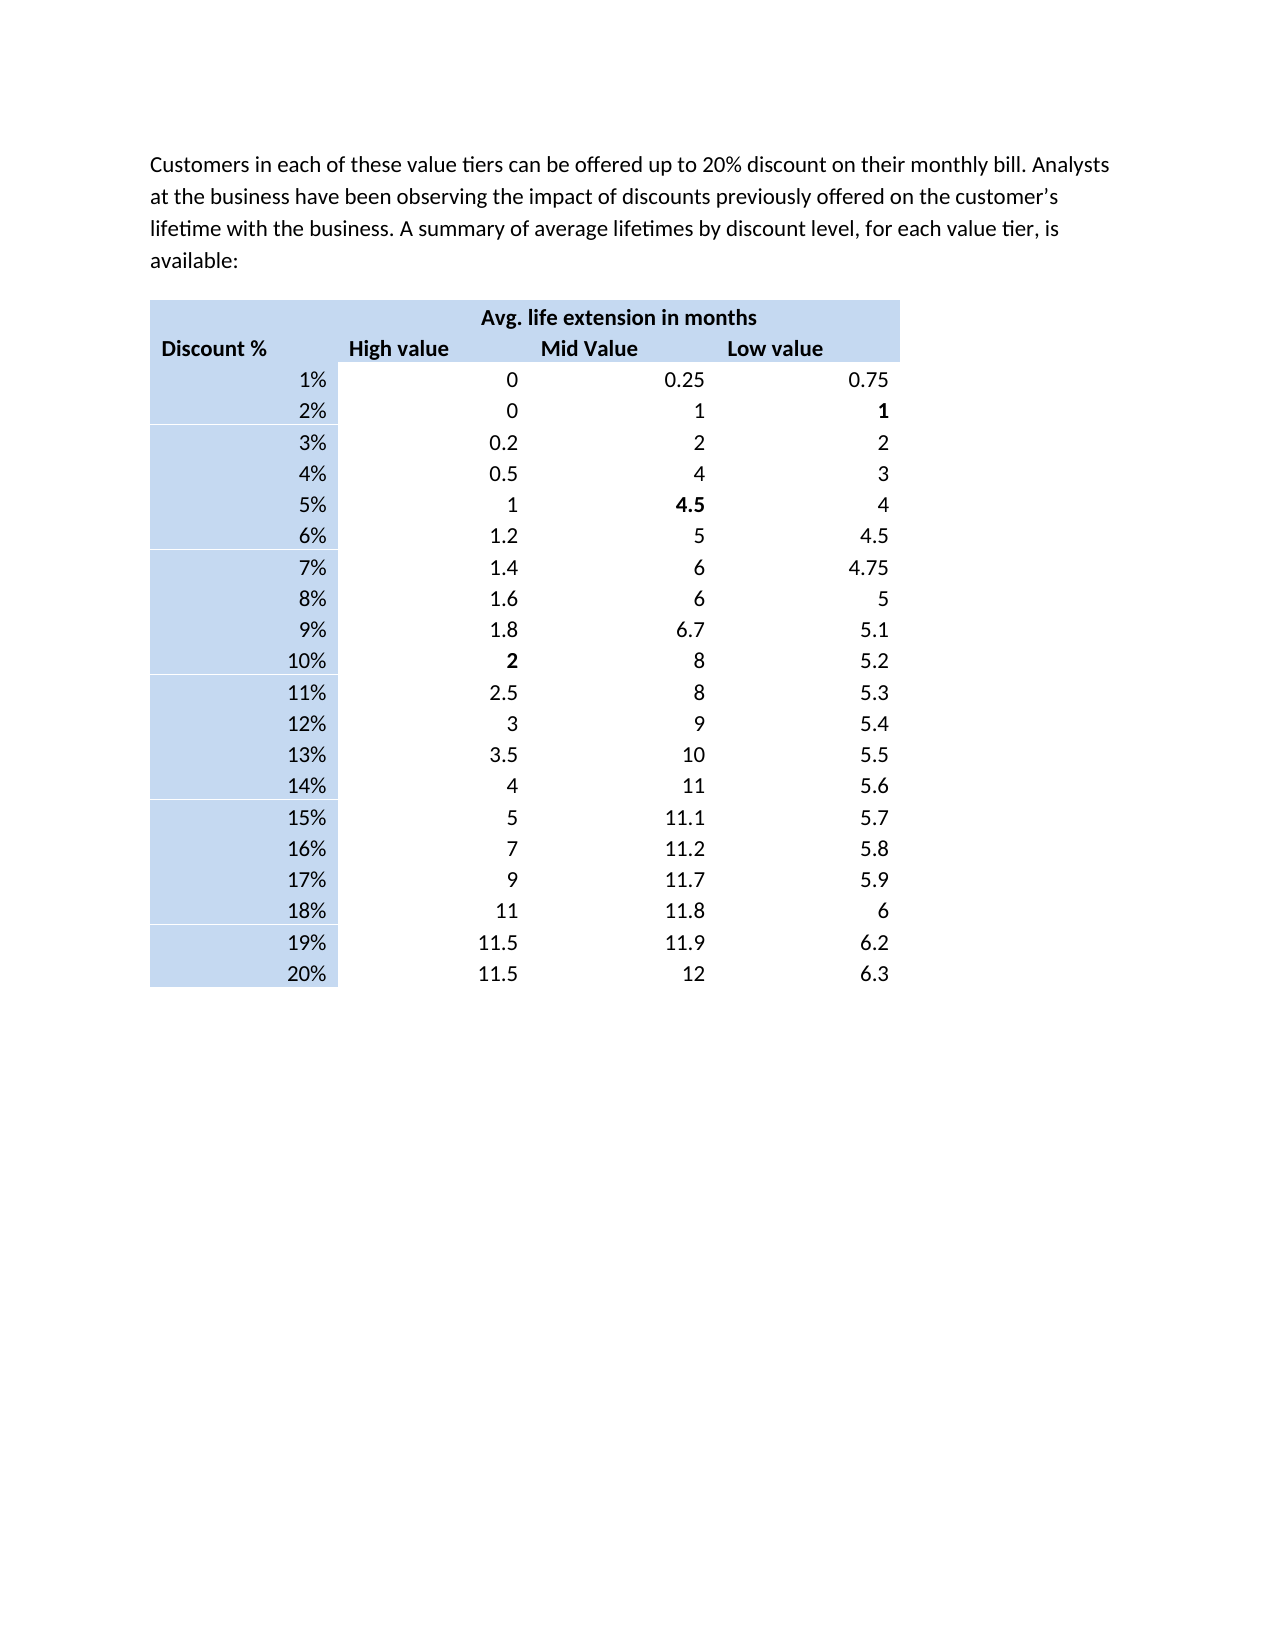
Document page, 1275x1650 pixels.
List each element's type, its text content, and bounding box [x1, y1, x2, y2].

table_cell 0 [338, 393, 529, 424]
table_cell 1.8 [338, 612, 529, 643]
table_cell 1% [150, 362, 338, 393]
table_cell 12% [150, 706, 338, 737]
table_cell 6 [529, 581, 716, 612]
text Customers in each of these value tiers can be offered up to 20% discount on their monthly bill. Analysts at the business have been observing the impact of discounts previously offered on the customer’s lifetime with the business. A summary of average lifetimes by discount level, for each value tier, is available: [150, 150, 1125, 274]
table_cell 9% [150, 612, 338, 643]
table_cell 1.6 [338, 581, 529, 612]
table_cell 1 [529, 393, 716, 424]
table_cell 6.3 [716, 956, 900, 987]
table_cell 3% [150, 425, 338, 456]
table_cell 20% [150, 956, 338, 987]
table_cell 15% [150, 800, 338, 831]
table_cell 11.5 [338, 956, 529, 987]
table_cell 5.7 [716, 800, 900, 831]
table_cell 5.6 [716, 768, 900, 799]
table_cell 2% [150, 393, 338, 424]
table_cell 6 [529, 550, 716, 581]
table_cell 4 [529, 456, 716, 487]
table_cell 4% [150, 456, 338, 487]
table_cell 18% [150, 893, 338, 924]
table_cell 6.2 [716, 925, 900, 956]
table_cell 5 [716, 581, 900, 612]
table_cell 6 [716, 893, 900, 924]
table_cell 19% [150, 925, 338, 956]
table_cell Low value [716, 331, 900, 362]
table_cell 11.8 [529, 893, 716, 924]
table_cell 5.1 [716, 612, 900, 643]
table_cell 4.75 [716, 550, 900, 581]
table_cell 4.5 [716, 518, 900, 549]
table_cell 0.5 [338, 456, 529, 487]
table_cell 4.5 [529, 487, 716, 518]
table_cell 13% [150, 737, 338, 768]
table_cell 0 [338, 362, 529, 393]
table_cell 5% [150, 487, 338, 518]
table_cell 5.5 [716, 737, 900, 768]
table_cell 0.25 [529, 362, 716, 393]
table_cell Discount % [150, 331, 338, 362]
table_cell 11 [529, 768, 716, 799]
table_cell 11.7 [529, 862, 716, 893]
table_cell 1.2 [338, 518, 529, 549]
table_cell 0.2 [338, 425, 529, 456]
table_cell 10% [150, 643, 338, 674]
table_cell 17% [150, 862, 338, 893]
table_cell 10 [529, 737, 716, 768]
table_cell 8 [529, 675, 716, 706]
table_cell 12 [529, 956, 716, 987]
table_cell 1 [716, 393, 900, 424]
table_header [150, 300, 338, 331]
table_cell 1.4 [338, 550, 529, 581]
table_cell 1 [338, 487, 529, 518]
table_cell High value [338, 331, 529, 362]
table_cell 11.9 [529, 925, 716, 956]
table_cell 5 [529, 518, 716, 549]
table_cell 6.7 [529, 612, 716, 643]
table_cell 5.9 [716, 862, 900, 893]
table_cell 11.2 [529, 831, 716, 862]
table_cell 2 [716, 425, 900, 456]
table_cell 2 [338, 643, 529, 674]
table_cell 5 [338, 800, 529, 831]
table_cell 5.4 [716, 706, 900, 737]
table_cell 4 [716, 487, 900, 518]
table_cell 5.8 [716, 831, 900, 862]
table_cell 5.2 [716, 643, 900, 674]
table_cell 2.5 [338, 675, 529, 706]
table_cell 0.75 [716, 362, 900, 393]
table_cell 11% [150, 675, 338, 706]
table_cell 3 [716, 456, 900, 487]
table_cell 11.5 [338, 925, 529, 956]
table_cell 9 [338, 862, 529, 893]
table_cell 16% [150, 831, 338, 862]
table_cell 11 [338, 893, 529, 924]
table_cell 14% [150, 768, 338, 799]
table_cell 3.5 [338, 737, 529, 768]
table_cell Mid Value [529, 331, 716, 362]
table_cell 2 [529, 425, 716, 456]
table_cell 11.1 [529, 800, 716, 831]
table_header Avg. life extension in months [338, 300, 900, 331]
table_cell 7 [338, 831, 529, 862]
table_cell 8 [529, 643, 716, 674]
table_cell 9 [529, 706, 716, 737]
table_cell 4 [338, 768, 529, 799]
table_cell 5.3 [716, 675, 900, 706]
table_cell 7% [150, 550, 338, 581]
table_cell 8% [150, 581, 338, 612]
table_cell 3 [338, 706, 529, 737]
table_cell 6% [150, 518, 338, 549]
